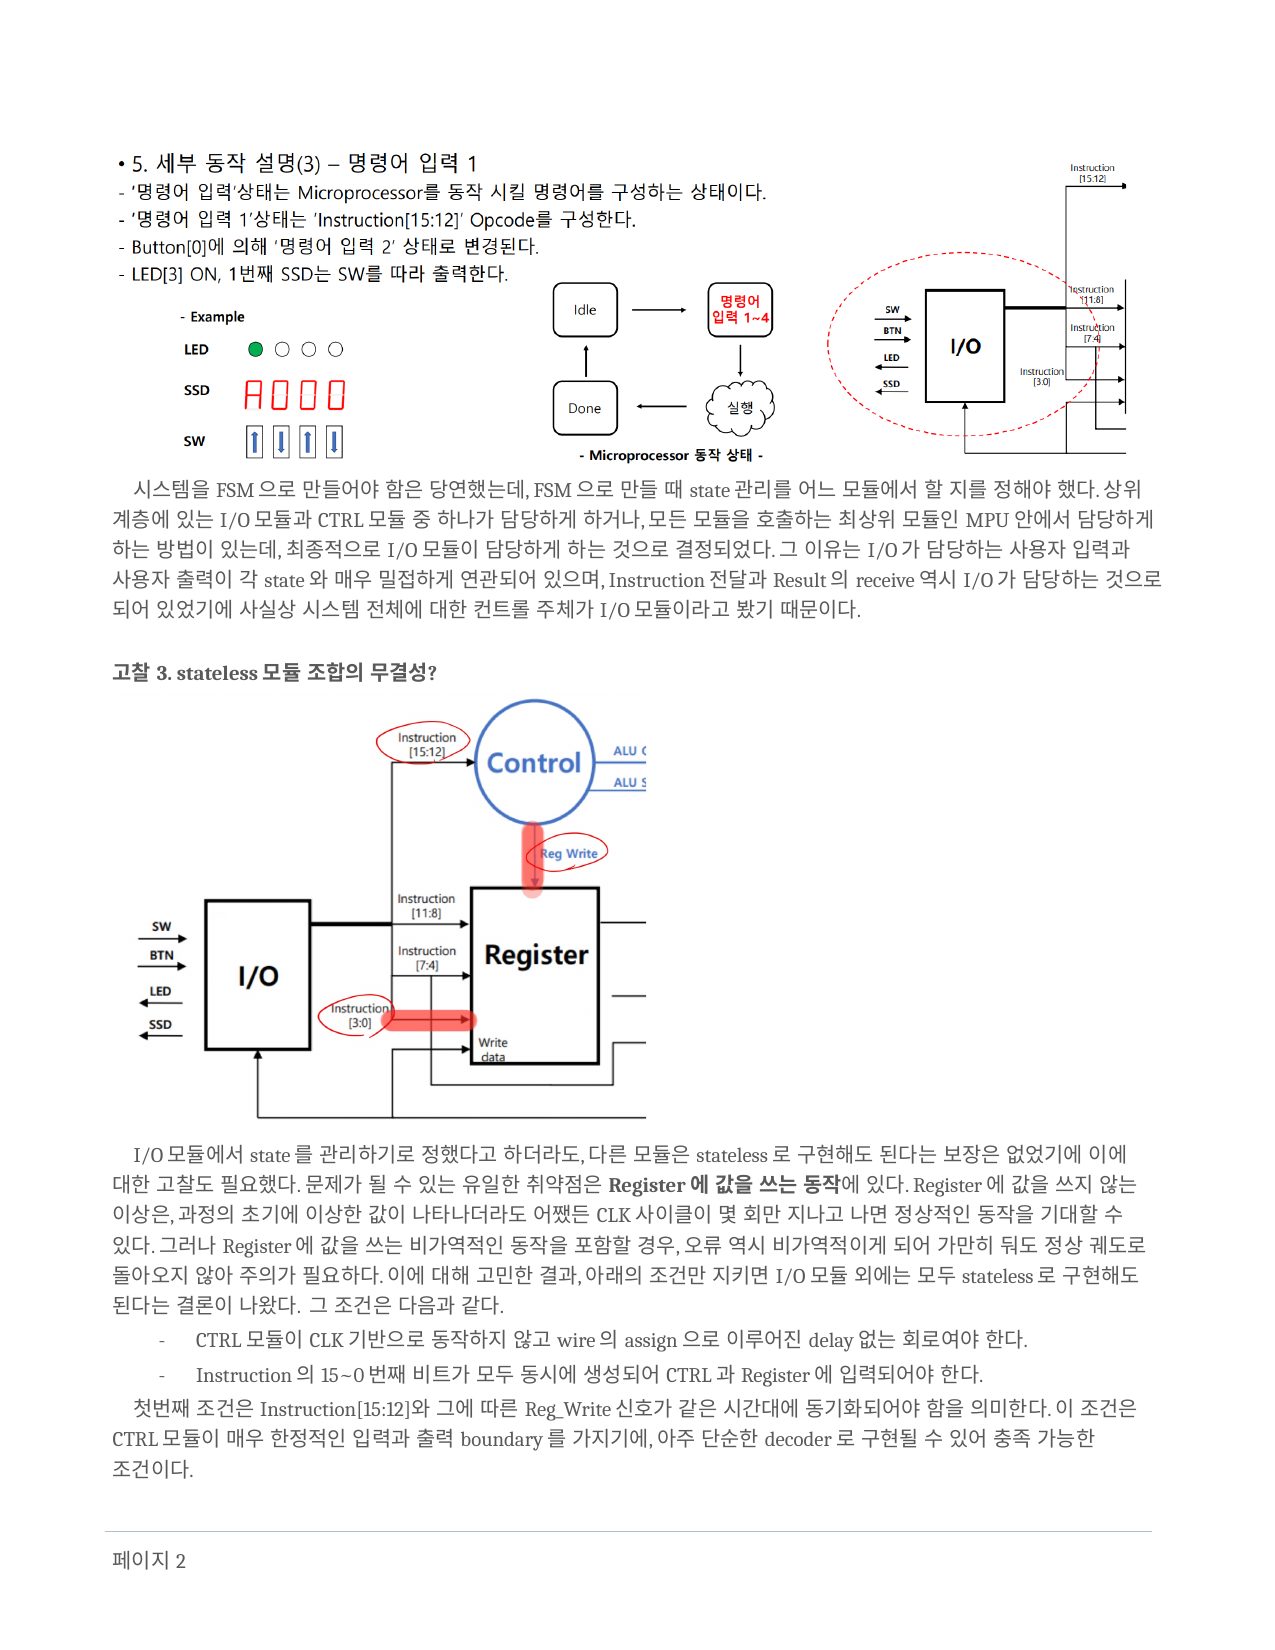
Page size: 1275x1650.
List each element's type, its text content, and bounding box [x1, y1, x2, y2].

picture [112, 150, 799, 469]
list Instruction의 15~0번째 비트가 모두 동시에 생성되어 CTRL과 Register에 입력되어야 한다. [158, 1358, 1162, 1388]
text 고찰 3. stateless 모듈 조합의 무결성? [112, 656, 1162, 686]
text 시스템을 FSM으로 만들어야 함은 당연했는데, FSM으로 만들 때 state 관리를 어느 모듈에서 할 지를 정해야 했다. 상위 계층에 있는 I/O 모듈과 CTRL 모듈 중 하나가 담당하게 하거나, 모든 모듈을 호출하는 최상위 모듈인 MPU 안에서 담당하게 하는 방법이 있는데, 최종적으로 I/O 모듈이 담당하게 하는 것으로 결정되었다. 그 이유는 I/O가 담당하는 사용자 입력과 사용자 출력이 각 state와 매우 밀접하게 연관되어 있으며, Instruction 전달과 Result의 receive 역시 I/O가 담당하는 것으로 되어 있었기에 사실상 시스템 전체에 대한 컨트롤 주체가 I/O모듈이라고 봤기 때문이다. [112, 473, 1162, 624]
list CTRL 모듈이 CLK 기반으로 동작하지 않고 wire의 assign으로 이루어진 delay 없는 회로여야 한다. [158, 1324, 1162, 1354]
text 첫번째 조건은 Instruction[15:12]와 그에 따른 Reg_Write신호가 같은 시간대에 동기화되어야 함을 의미한다. 이 조건은 CTRL 모듈이 매우 한정적인 입력과 출력 boundary를 가지기에, 아주 단순한 decoder로 구현될 수 있어 충족 가능한 조건이다. [112, 1392, 1162, 1483]
text I/O모듈에서 state를 관리하기로 정했다고 하더라도, 다른 모듈은 stateless로 구현해도 된다는 보장은 없었기에 이에 대한 고찰도 필요했다. 문제가 될 수 있는 유일한 취약점은 Register에 값을 쓰는 동작에 있다. Register에 값을 쓰지 않는 이상은, 과정의 초기에 이상한 값이 나타나더라도 어쨌든 CLK 사이클이 몇 회만 지나고 나면 정상적인 동작을 기대할 수 있다. 그러나 Register에 값을 쓰는 비가역적인 동작을 포함할 경우, 오류 역시 비가역적이게 되어 가만히 둬도 정상 궤도로 돌아오지 않아 주의가 필요하다. 이에 대해 고민한 결과, 아래의 조건만 지키면 I/O 모듈 외에는 모두 stateless로 구현해도 된다는 결론이 나왔다. 그 조건은 다음과 같다. [112, 1138, 1162, 1319]
picture [802, 150, 1127, 469]
picture [112, 690, 647, 1134]
